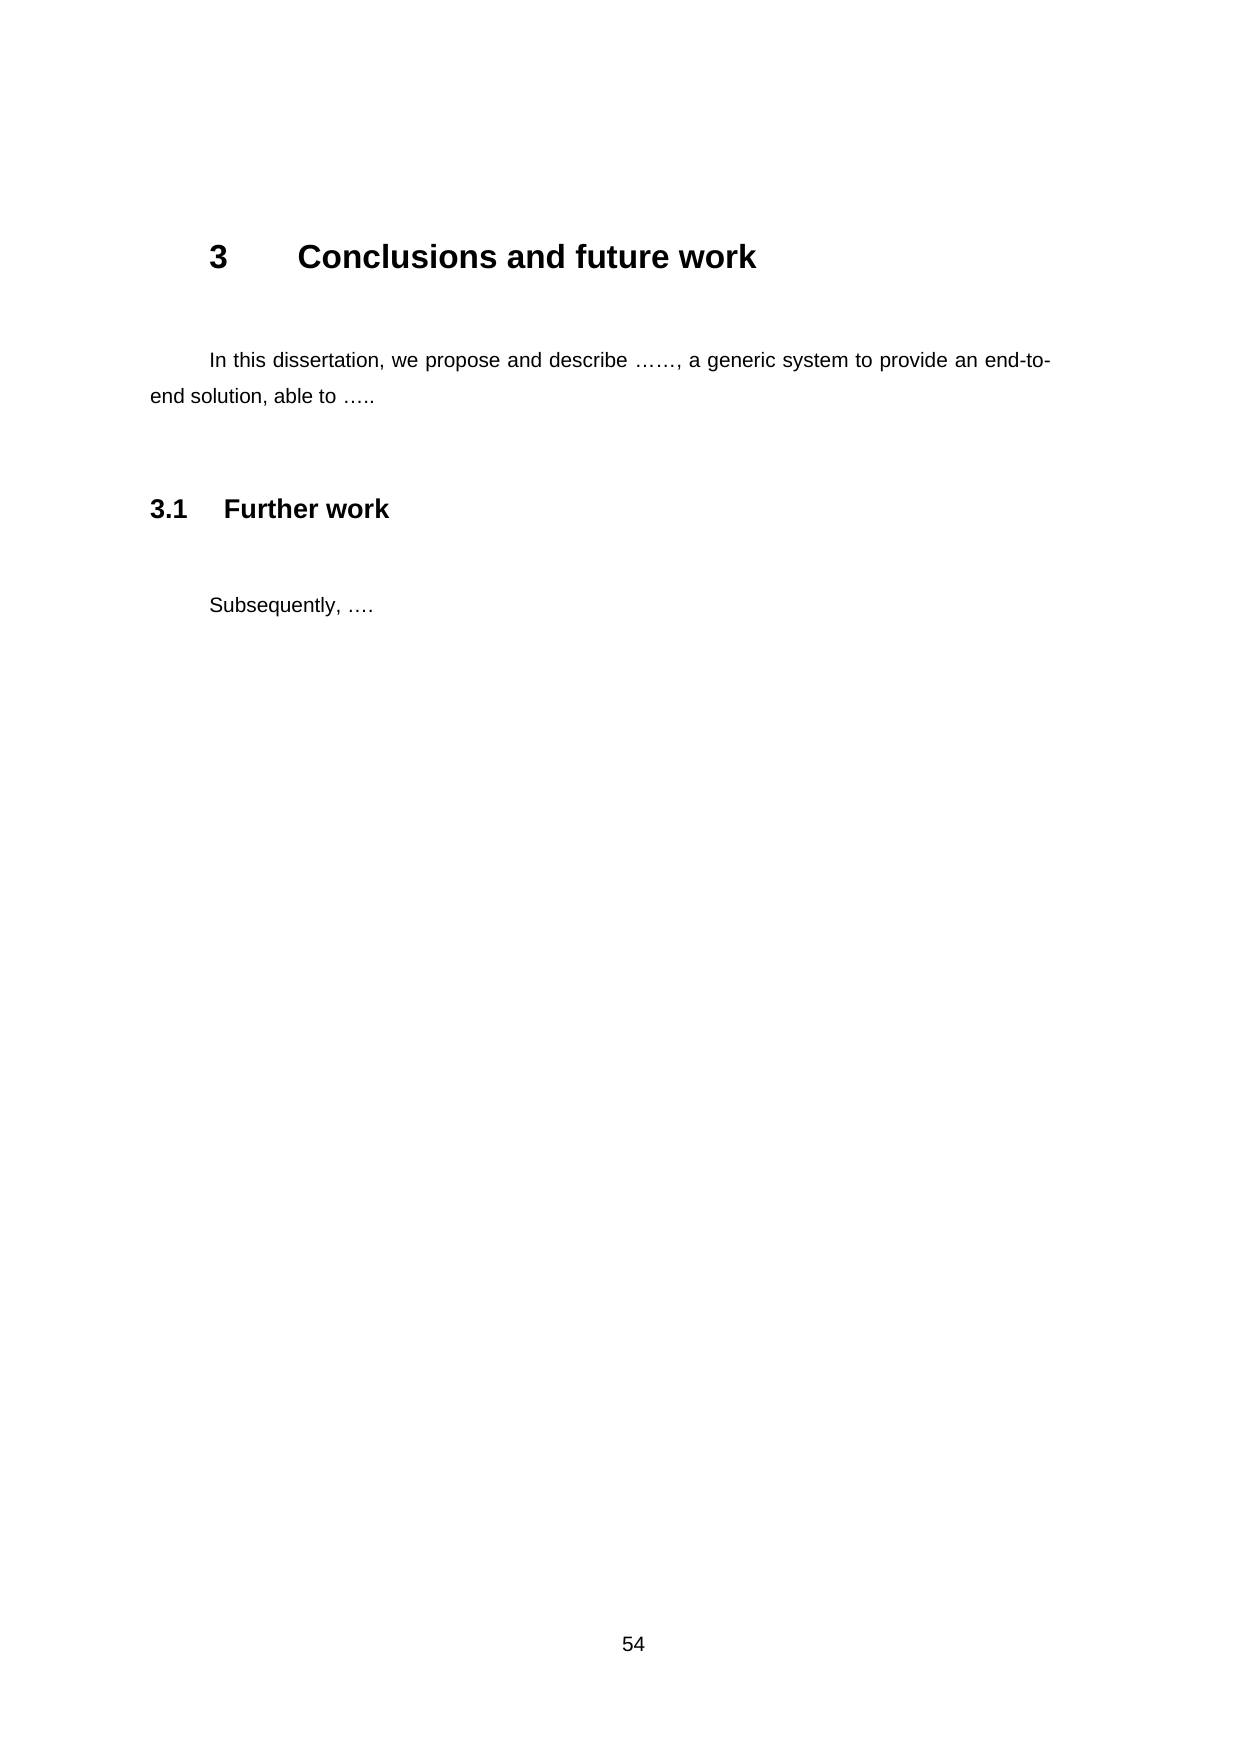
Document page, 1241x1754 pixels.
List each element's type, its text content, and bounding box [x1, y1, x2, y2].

subtitle Conclusions and future work [150, 237, 1053, 276]
text In this dissertation, we propose and describe ……, a generic system to provide an end-to-end solution, able to ….. [150, 348, 1053, 408]
subtitle Further work [150, 493, 1053, 524]
text Subsequently, …. [150, 592, 1053, 616]
